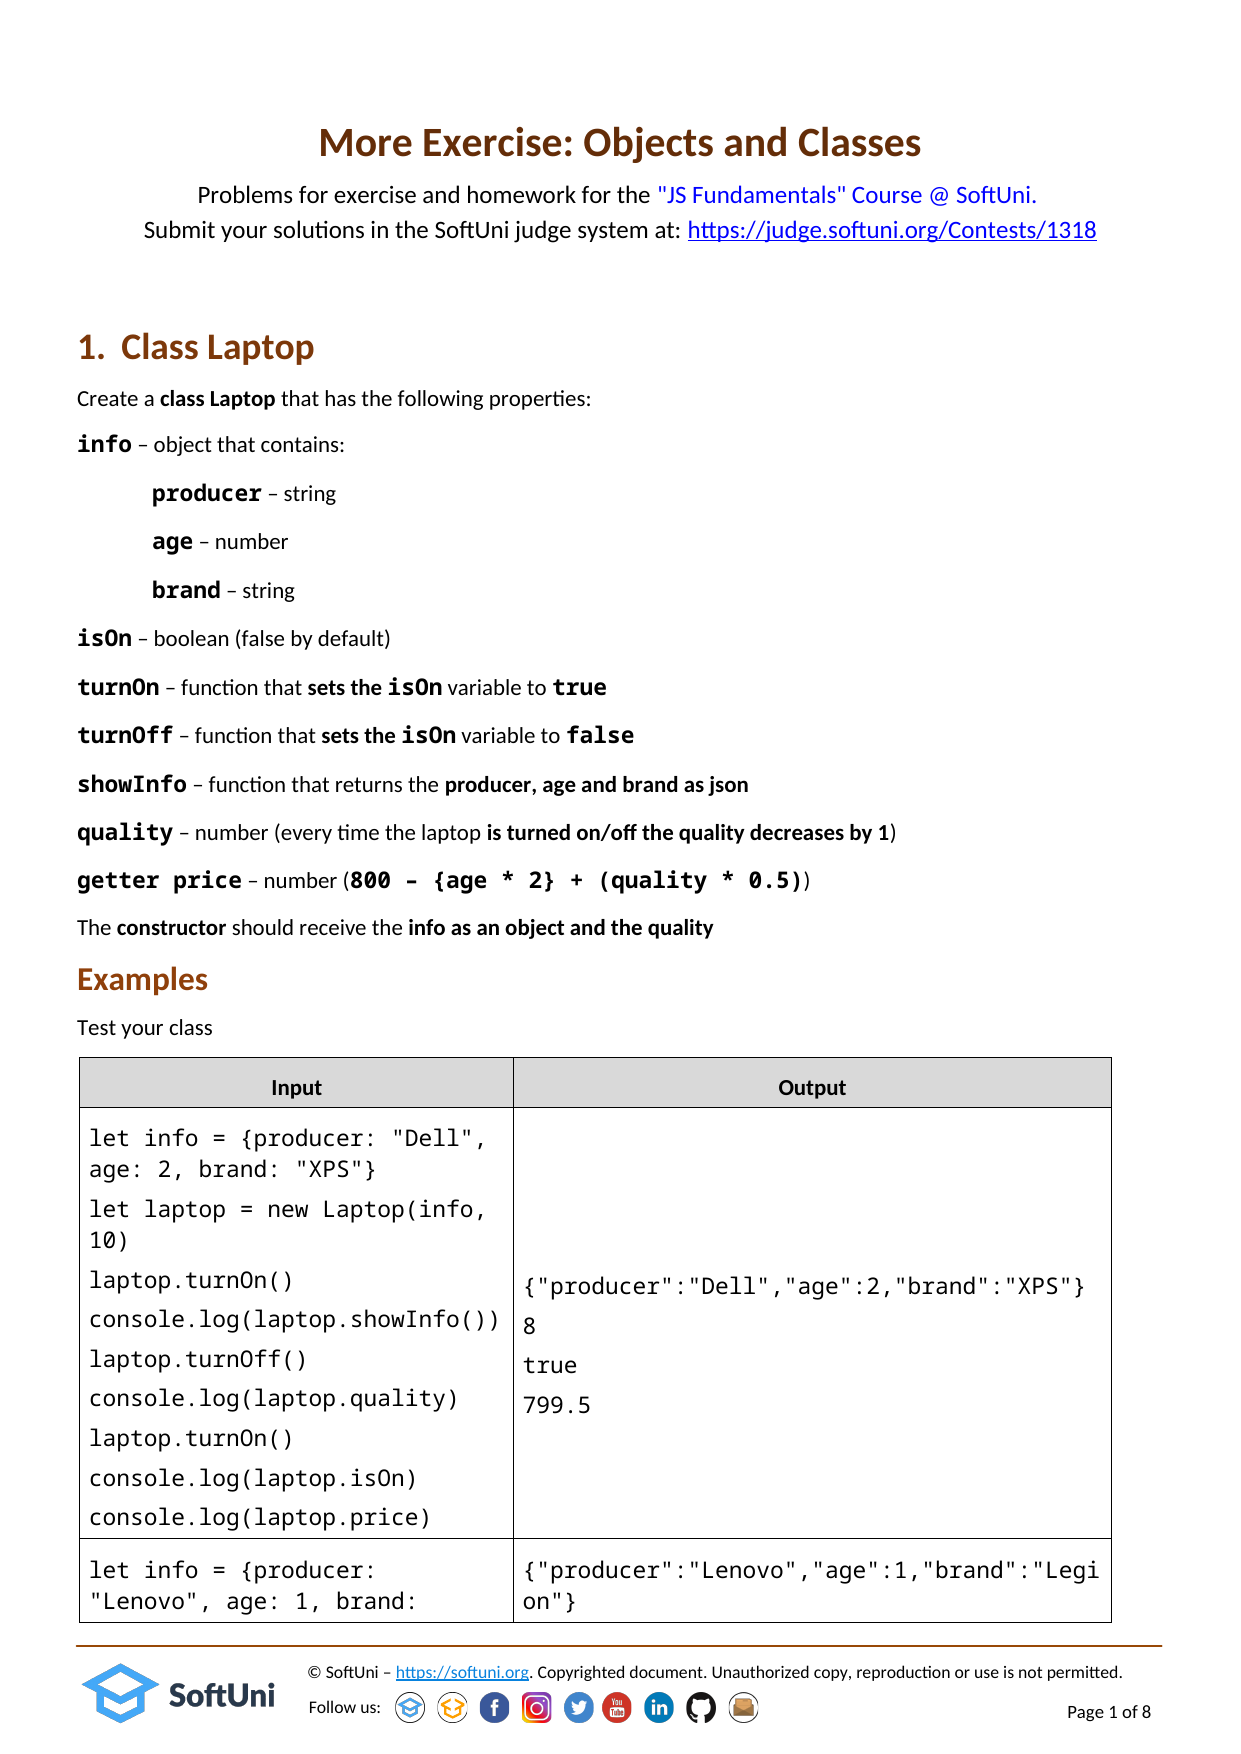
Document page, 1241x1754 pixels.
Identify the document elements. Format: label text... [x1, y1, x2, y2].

text Test your class [77, 1013, 1163, 1041]
picture [395, 1692, 425, 1723]
text getter price – number (800 – {age * 2} + (quality * 0.5)) [77, 864, 1163, 896]
picture [644, 1714, 653, 1723]
text turnOn – function that sets the isOn variable to true [77, 671, 1163, 702]
table_header Input [80, 1058, 513, 1107]
subtitle Examples [77, 957, 1163, 998]
subtitle More Exercise: Objects and Classes [77, 116, 1163, 167]
text age – number [152, 525, 1163, 557]
text Create a class Laptop that has the following properties: [77, 384, 1163, 412]
table_header Output [514, 1058, 1111, 1107]
text The constructor should receive the info as an object and the quality [77, 913, 1163, 941]
picture [728, 1692, 759, 1723]
table_cell let info = {producer: "Dell", age: 2, brand: "XPS"} let laptop = new Laptop(info, 10) laptop.turnOn() console.log(laptop.showInfo()) laptop.turnOff() console.log(laptop.quality) laptop.turnOn() console.log(laptop.isOn) console.log(laptop.price) [80, 1108, 513, 1538]
picture [686, 1692, 716, 1723]
picture [602, 1692, 632, 1723]
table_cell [514, 1539, 1111, 1622]
text info – object that contains: [77, 428, 1163, 460]
text quality – number (every time the laptop is turned on/off the quality decreases by 1) [77, 816, 1163, 847]
text brand – string [152, 574, 1163, 605]
text turnOff – function that sets the isOn variable to false [77, 719, 1163, 750]
table_cell {"producer":"Dell","age":2,"brand":"XPS"} 8 true 799.5 [514, 1108, 1111, 1538]
picture [75, 1658, 281, 1729]
picture [644, 1692, 653, 1701]
text Problems for exercise and homework for the "JS Fundamentals" Course @ SoftUni. Submit your solutions in the SoftUni judge system at: https://judge.softuni.org/Contests/1318 [77, 179, 1163, 244]
picture [522, 1692, 552, 1723]
picture [564, 1692, 594, 1723]
picture [658, 1705, 667, 1714]
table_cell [80, 1539, 513, 1622]
subtitle Class Laptop [77, 323, 1163, 368]
text producer – string [152, 477, 1163, 508]
picture [437, 1692, 468, 1723]
picture [665, 1714, 674, 1723]
text isOn – boolean (false by default) [77, 622, 1163, 653]
picture [665, 1692, 674, 1701]
picture [479, 1692, 510, 1723]
text showInfo – function that returns the producer, age and brand as json [77, 767, 1163, 799]
